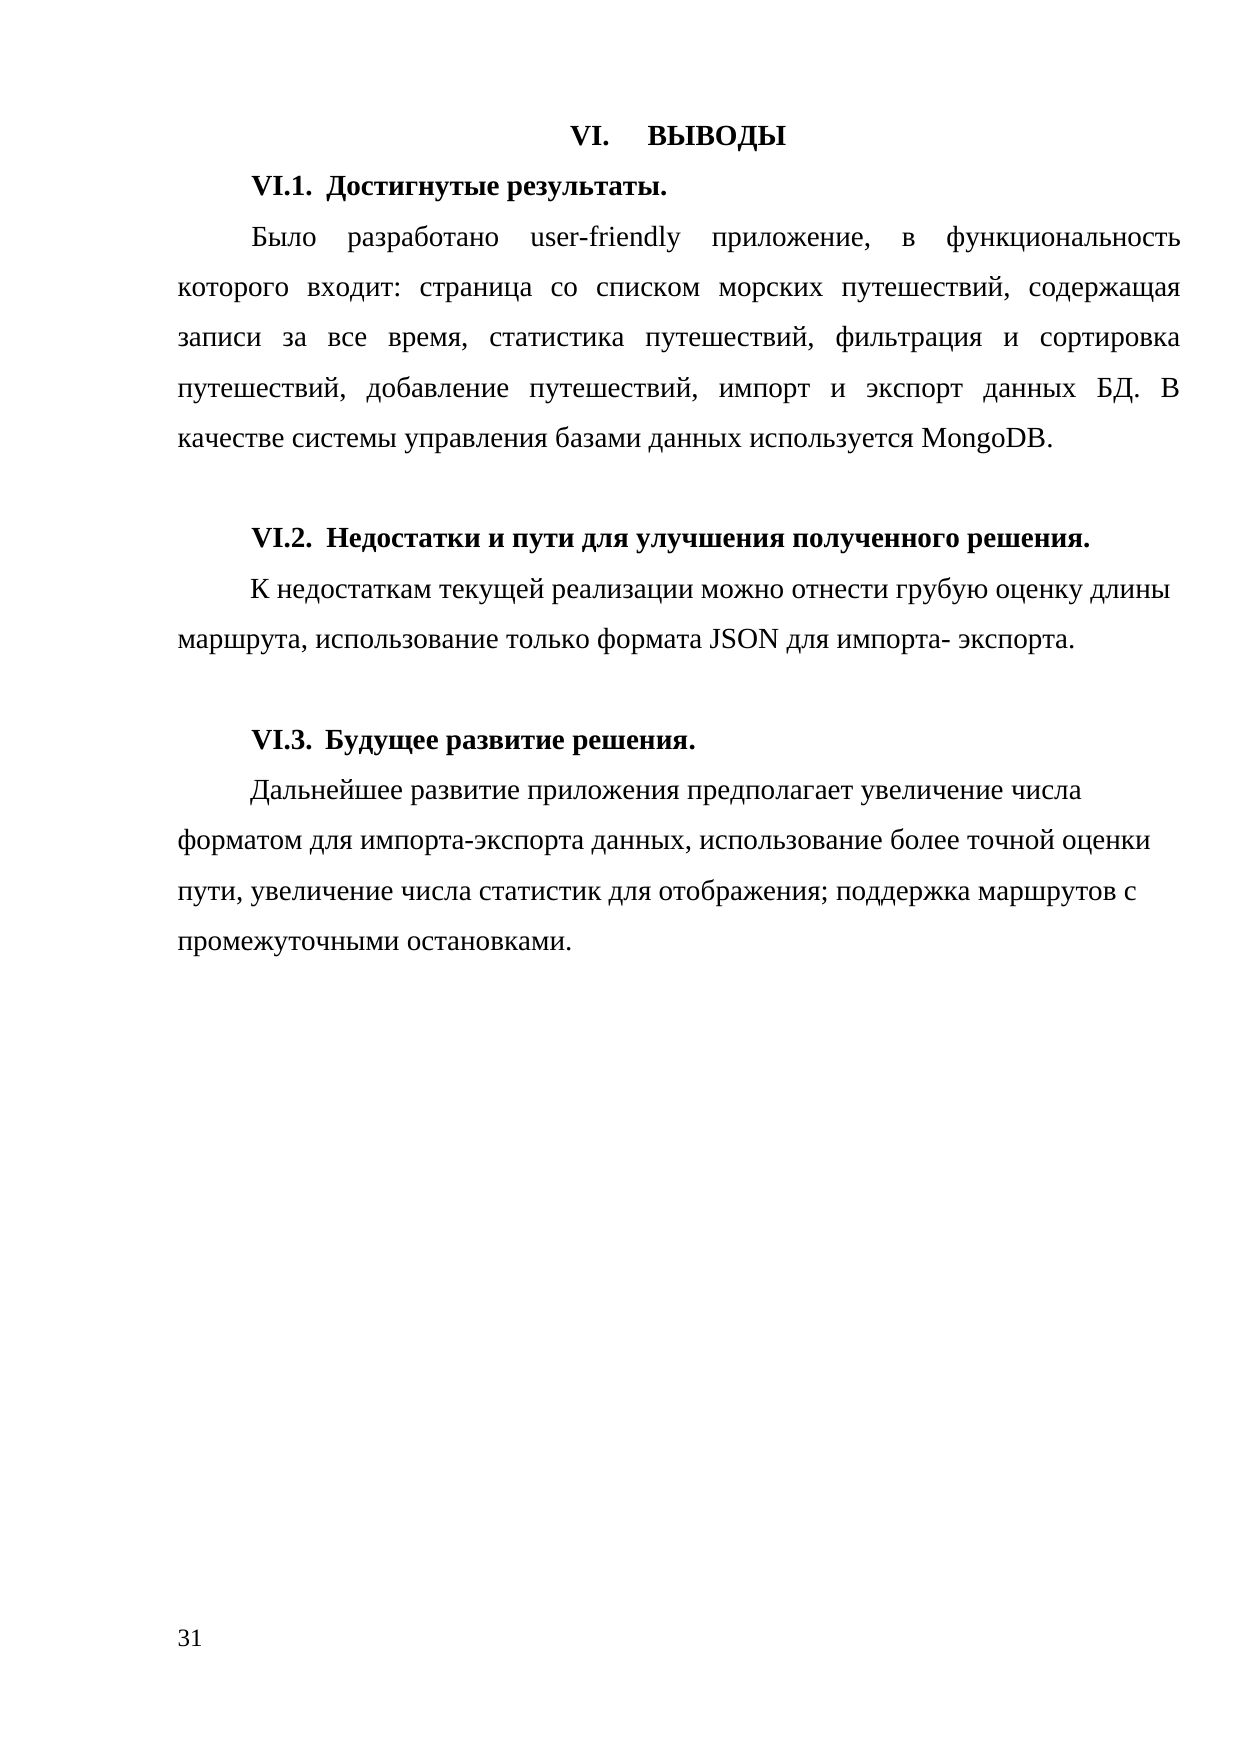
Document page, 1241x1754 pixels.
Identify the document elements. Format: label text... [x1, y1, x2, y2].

list Достигнутые результаты. [251, 168, 1181, 202]
list Недостатки и пути для улучшения полученного решения. [251, 521, 1181, 554]
list Будущее развитие решения. [251, 722, 1181, 755]
text выводы [215, 118, 1181, 152]
text Дальнейшее развитие приложения предполагает увеличение числа форматом для импорта-экспорта данных, использование более точной оценки пути, увеличение числа статистик для отображения; поддержка маршрутов с промежуточными остановками. [177, 772, 1181, 957]
text К недостаткам текущей реализации можно отнести грубую оценку длины маршрута, использование только формата JSON для импорта- экспорта. [177, 571, 1181, 655]
text Было разработано user-friendly приложение, в функциональность которого входит: страница со списком морских путешествий, содержащая записи за все время, статистика путешествий, фильтрация и сортировка путешествий, добавление путешествий, импорт и экспорт данных БД. В качестве системы управления базами данных используется MongoDB. [177, 219, 1181, 453]
